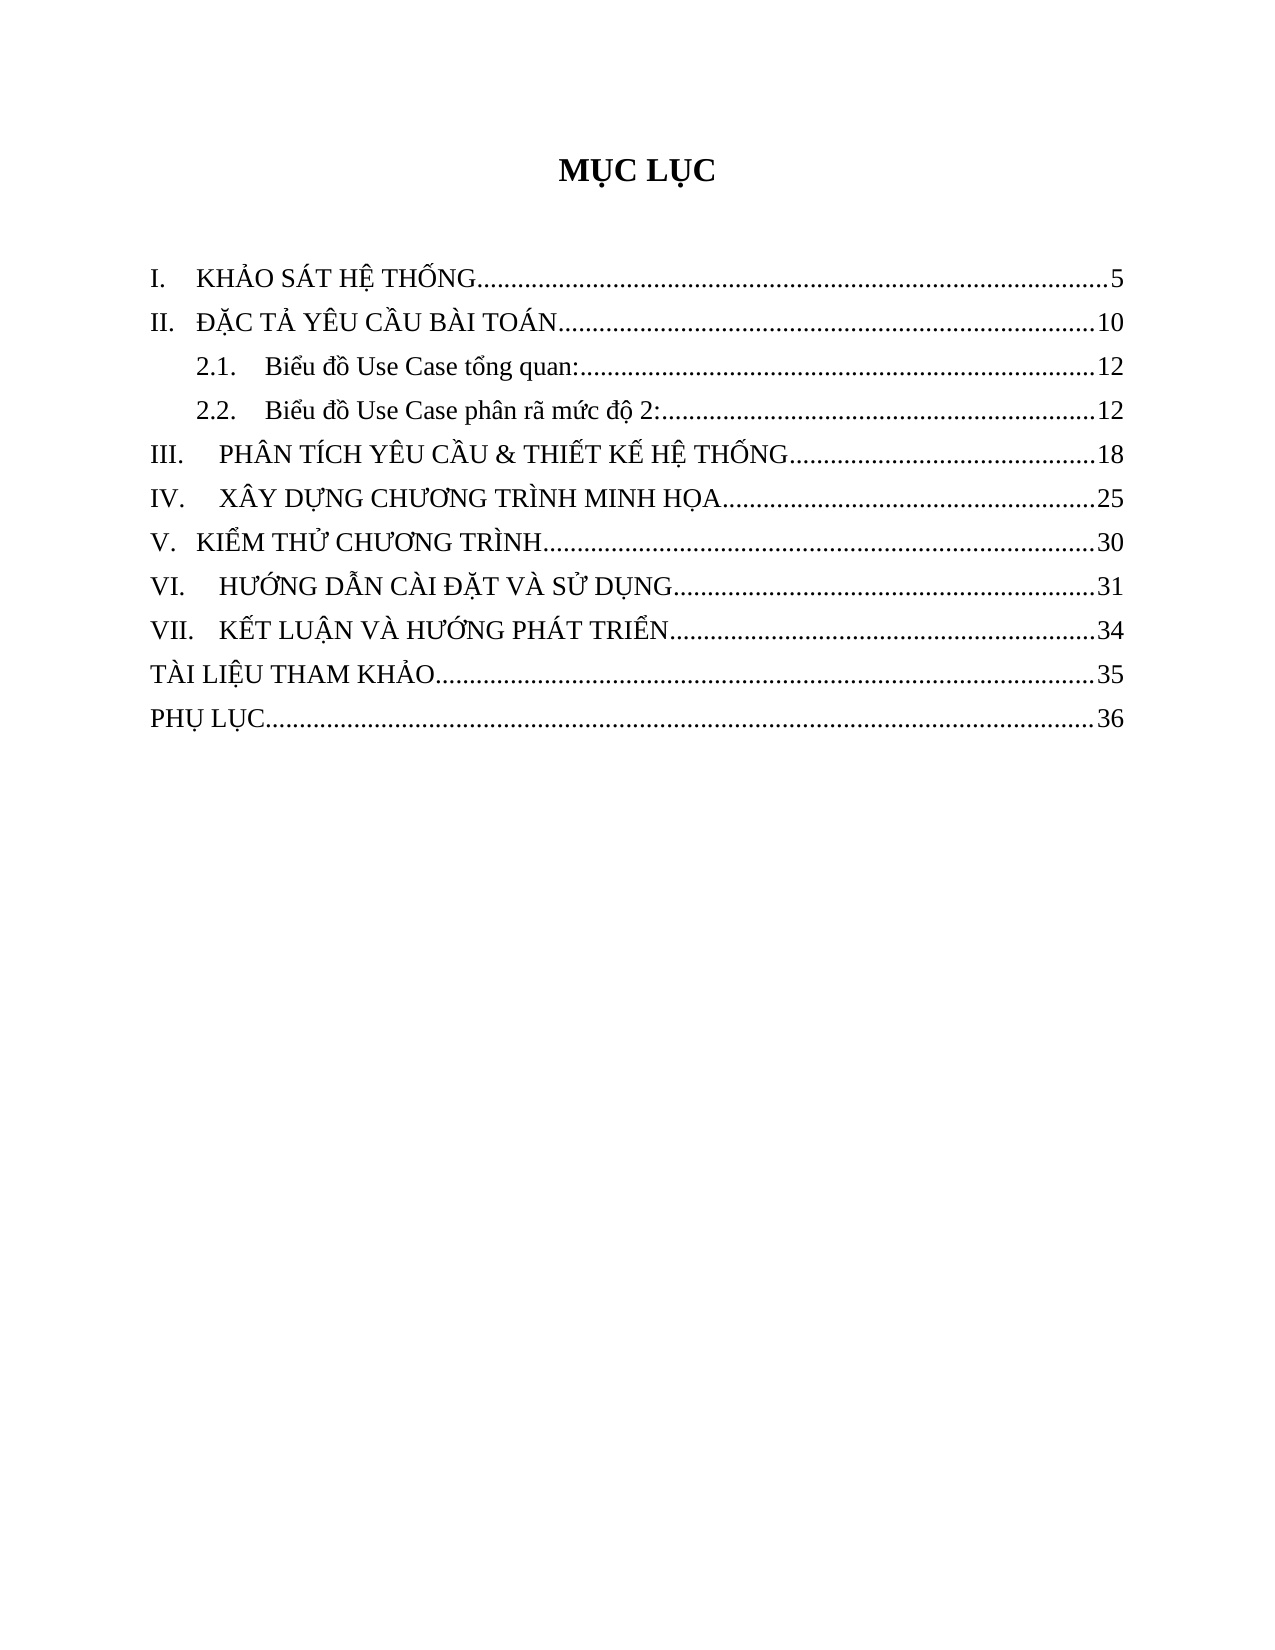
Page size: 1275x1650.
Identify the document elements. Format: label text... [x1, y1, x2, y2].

text MỤC LỤC [150, 150, 1125, 188]
